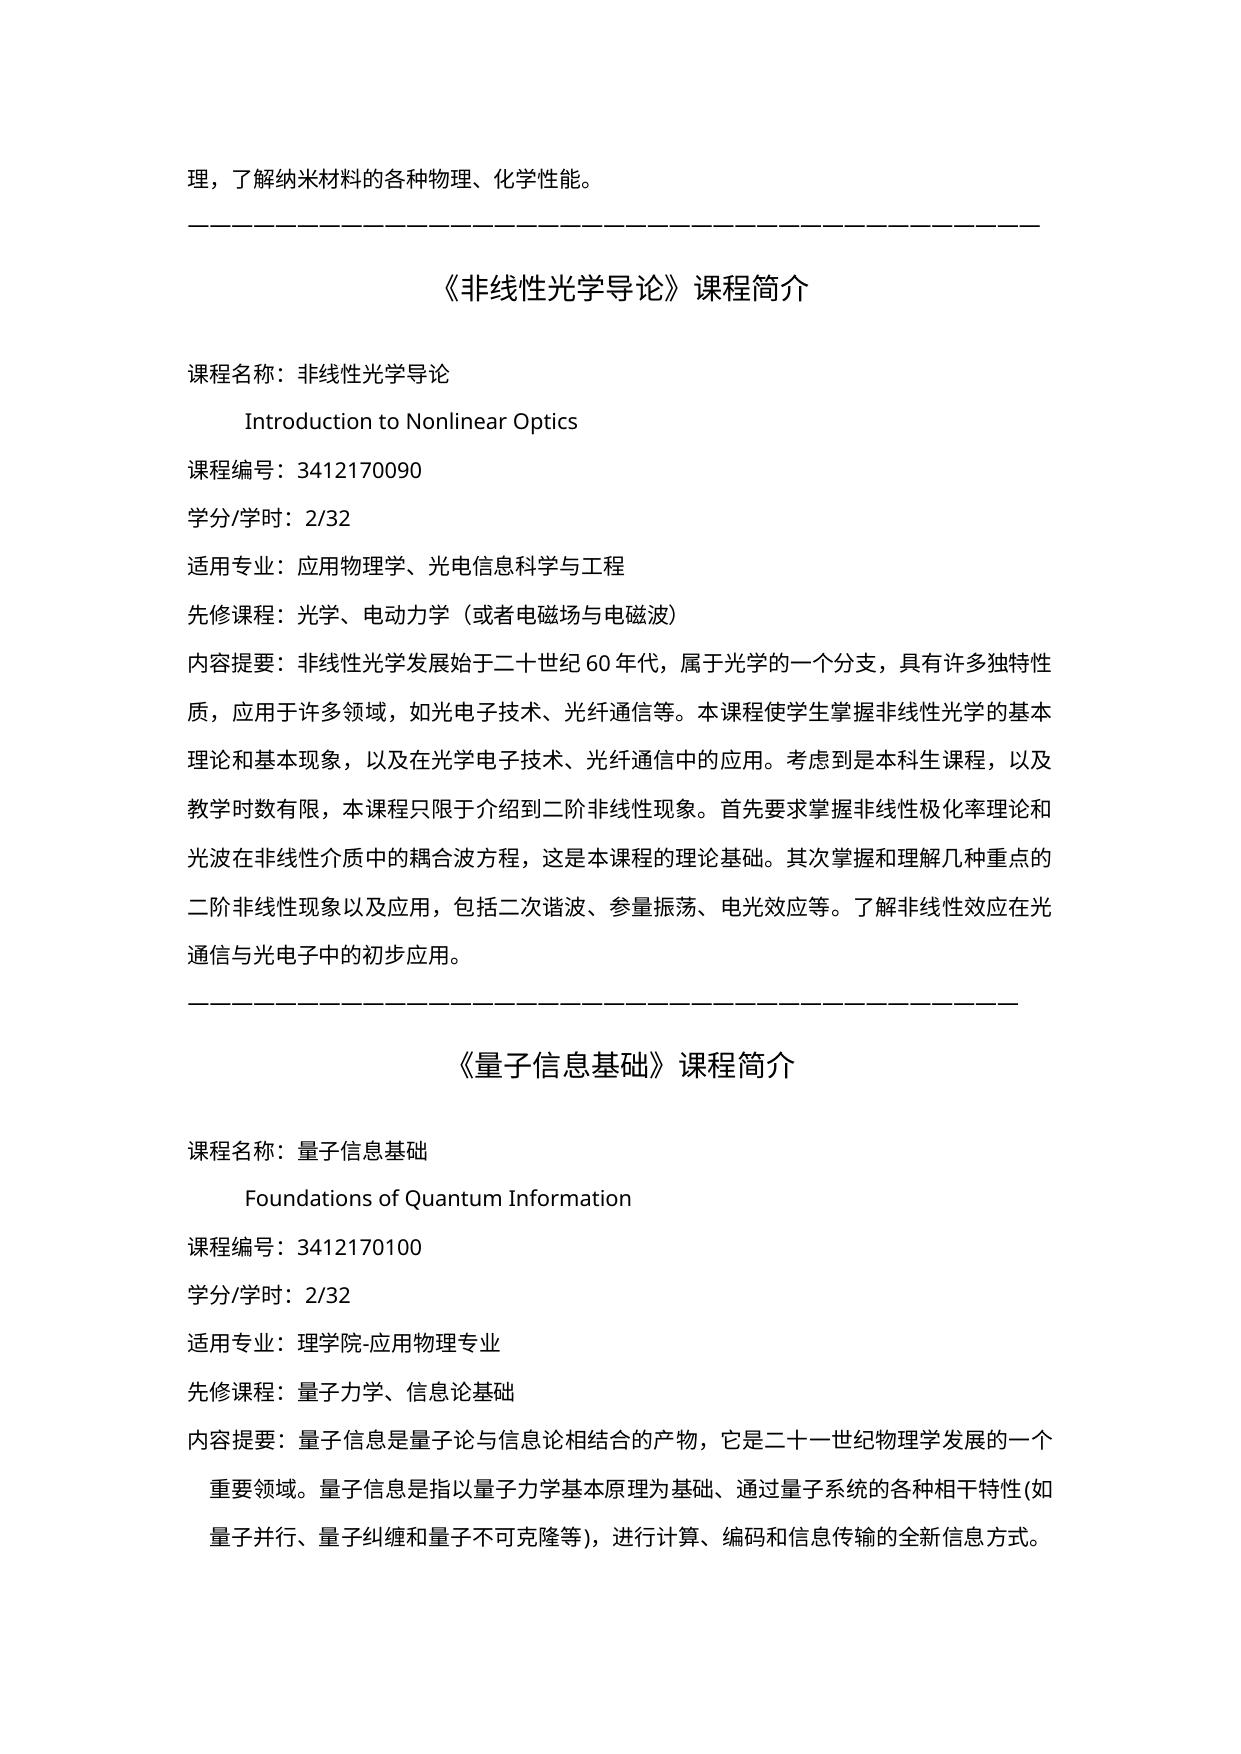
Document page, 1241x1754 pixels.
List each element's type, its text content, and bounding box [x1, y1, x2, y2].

text 适用专业：理学院-应用物理专业 [187, 1326, 1053, 1358]
text Foundations of Quantum Information [187, 1182, 1053, 1214]
subtitle 《量子信息基础》课程简介 [187, 1031, 1053, 1096]
text 课程名称：量子信息基础 [187, 1133, 1053, 1166]
text 学分/学时：2/32 [187, 1278, 1053, 1310]
text —————————————————————————————————————— [187, 986, 1053, 1016]
text 先修课程：光学、电动力学（或者电磁场与电磁波） [187, 597, 1053, 630]
text 课程编号：3412170100 [187, 1229, 1053, 1262]
text ——————————————————————————————————————— [187, 209, 1053, 239]
text 学分/学时：2/32 [187, 501, 1053, 533]
text Introduction to Nonlinear Optics [187, 405, 1053, 437]
text 课程名称：非线性光学导论 [187, 357, 1053, 389]
text 内容提要：非线性光学发展始于二十世纪60年代，属于光学的一个分支，具有许多独特性质，应用于许多领域，如光电子技术、光纤通信等。本课程使学生掌握非线性光学的基本理论和基本现象，以及在光学电子技术、光纤通信中的应用。考虑到是本科生课程，以及教学时数有限，本课程只限于介绍到二阶非线性现象。首先要求掌握非线性极化率理论和光波在非线性介质中的耦合波方程，这是本课程的理论基础。其次掌握和理解几种重点的二阶非线性现象以及应用，包括二次谐波、参量振荡、电光效应等。了解非线性效应在光通信与光电子中的初步应用。 [187, 646, 1053, 971]
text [187, 162, 1053, 194]
subtitle 《非线性光学导论》课程简介 [187, 254, 1053, 319]
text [188, 1423, 1053, 1553]
text 先修课程：量子力学、信息论基础 [187, 1374, 1053, 1407]
text 课程编号：3412170090 [187, 452, 1053, 485]
text 适用专业：应用物理学、光电信息科学与工程 [187, 549, 1053, 581]
